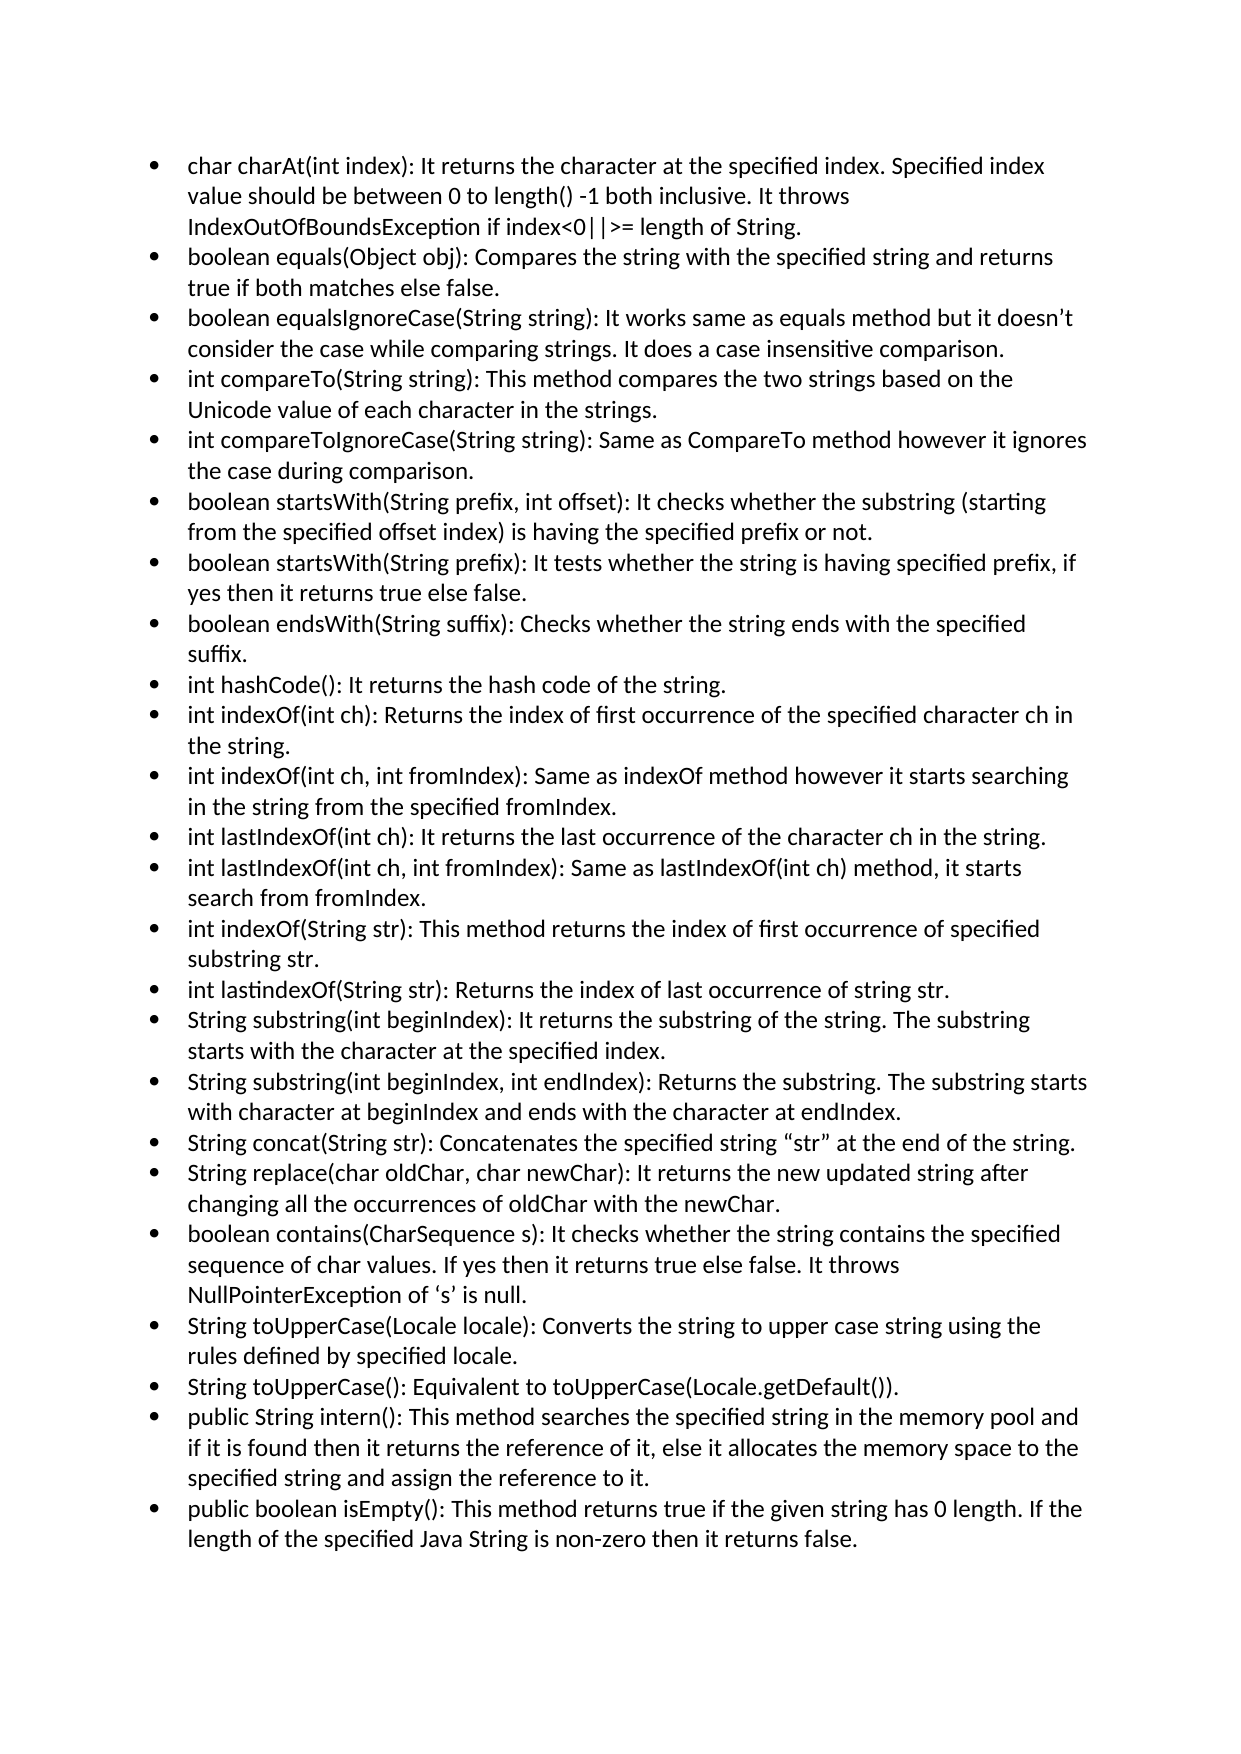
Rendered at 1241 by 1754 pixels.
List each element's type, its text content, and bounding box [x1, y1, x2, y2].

list int lastIndexOf(int ch): It returns the last occurrence of the character ch in the string. [150, 821, 1090, 852]
list int lastindexOf(String str): Returns the index of last occurrence of string str. [150, 974, 1090, 1004]
list boolean startsWith(String prefix, int offset): It checks whether the substring (starting from the specified offset index) is having the specified prefix or not. [150, 486, 1090, 547]
list int lastIndexOf(int ch, int fromIndex): Same as lastIndexOf(int ch) method, it starts search from fromIndex. [150, 852, 1090, 913]
list boolean endsWith(String suffix): Checks whether the string ends with the specified suffix. [150, 608, 1090, 669]
list String toUpperCase(): Equivalent to toUpperCase(Locale.getDefault()). [150, 1371, 1090, 1401]
list int compareToIgnoreCase(String string): Same as CompareTo method however it ignores the case during comparison. [150, 425, 1090, 486]
list boolean equals(Object obj): Compares the string with the specified string and returns true if both matches else false. [150, 242, 1090, 303]
list char charAt(int index): It returns the character at the specified index. Specified index value should be between 0 to length() -1 both inclusive. It throws IndexOutOfBoundsException if index<0||>= length of String. [150, 150, 1090, 242]
list int compareTo(String string): This method compares the two strings based on the Unicode value of each character in the strings. [150, 364, 1090, 425]
list String substring(int beginIndex, int endIndex): Returns the substring. The substring starts with character at beginIndex and ends with the character at endIndex. [150, 1066, 1090, 1127]
list int indexOf(String str): This method returns the index of first occurrence of specified substring str. [150, 913, 1090, 974]
list boolean contains(CharSequence s): It checks whether the string contains the specified sequence of char values. If yes then it returns true else false. It throws NullPointerException of ‘s’ is null. [150, 1218, 1090, 1310]
list int indexOf(int ch): Returns the index of first occurrence of the specified character ch in the string. [150, 699, 1090, 760]
list String replace(char oldChar, char newChar): It returns the new updated string after changing all the occurrences of oldChar with the newChar. [150, 1157, 1090, 1218]
list String substring(int beginIndex): It returns the substring of the string. The substring starts with the character at the specified index. [150, 1004, 1090, 1066]
list String toUpperCase(Locale locale): Converts the string to upper case string using the rules defined by specified locale. [150, 1310, 1090, 1371]
list int hashCode(): It returns the hash code of the string. [150, 669, 1090, 699]
list boolean startsWith(String prefix): It tests whether the string is having specified prefix, if yes then it returns true else false. [150, 547, 1090, 608]
list int indexOf(int ch, int fromIndex): Same as indexOf method however it starts searching in the string from the specified fromIndex. [150, 760, 1090, 821]
list public boolean isEmpty(): This method returns true if the given string has 0 length. If the length of the specified Java String is non-zero then it returns false. [150, 1493, 1090, 1554]
list public String intern(): This method searches the specified string in the memory pool and if it is found then it returns the reference of it, else it allocates the memory space to the specified string and assign the reference to it. [150, 1401, 1090, 1493]
list boolean equalsIgnoreCase(String string): It works same as equals method but it doesn’t consider the case while comparing strings. It does a case insensitive comparison. [150, 303, 1090, 364]
list String concat(String str): Concatenates the specified string “str” at the end of the string. [150, 1127, 1090, 1157]
